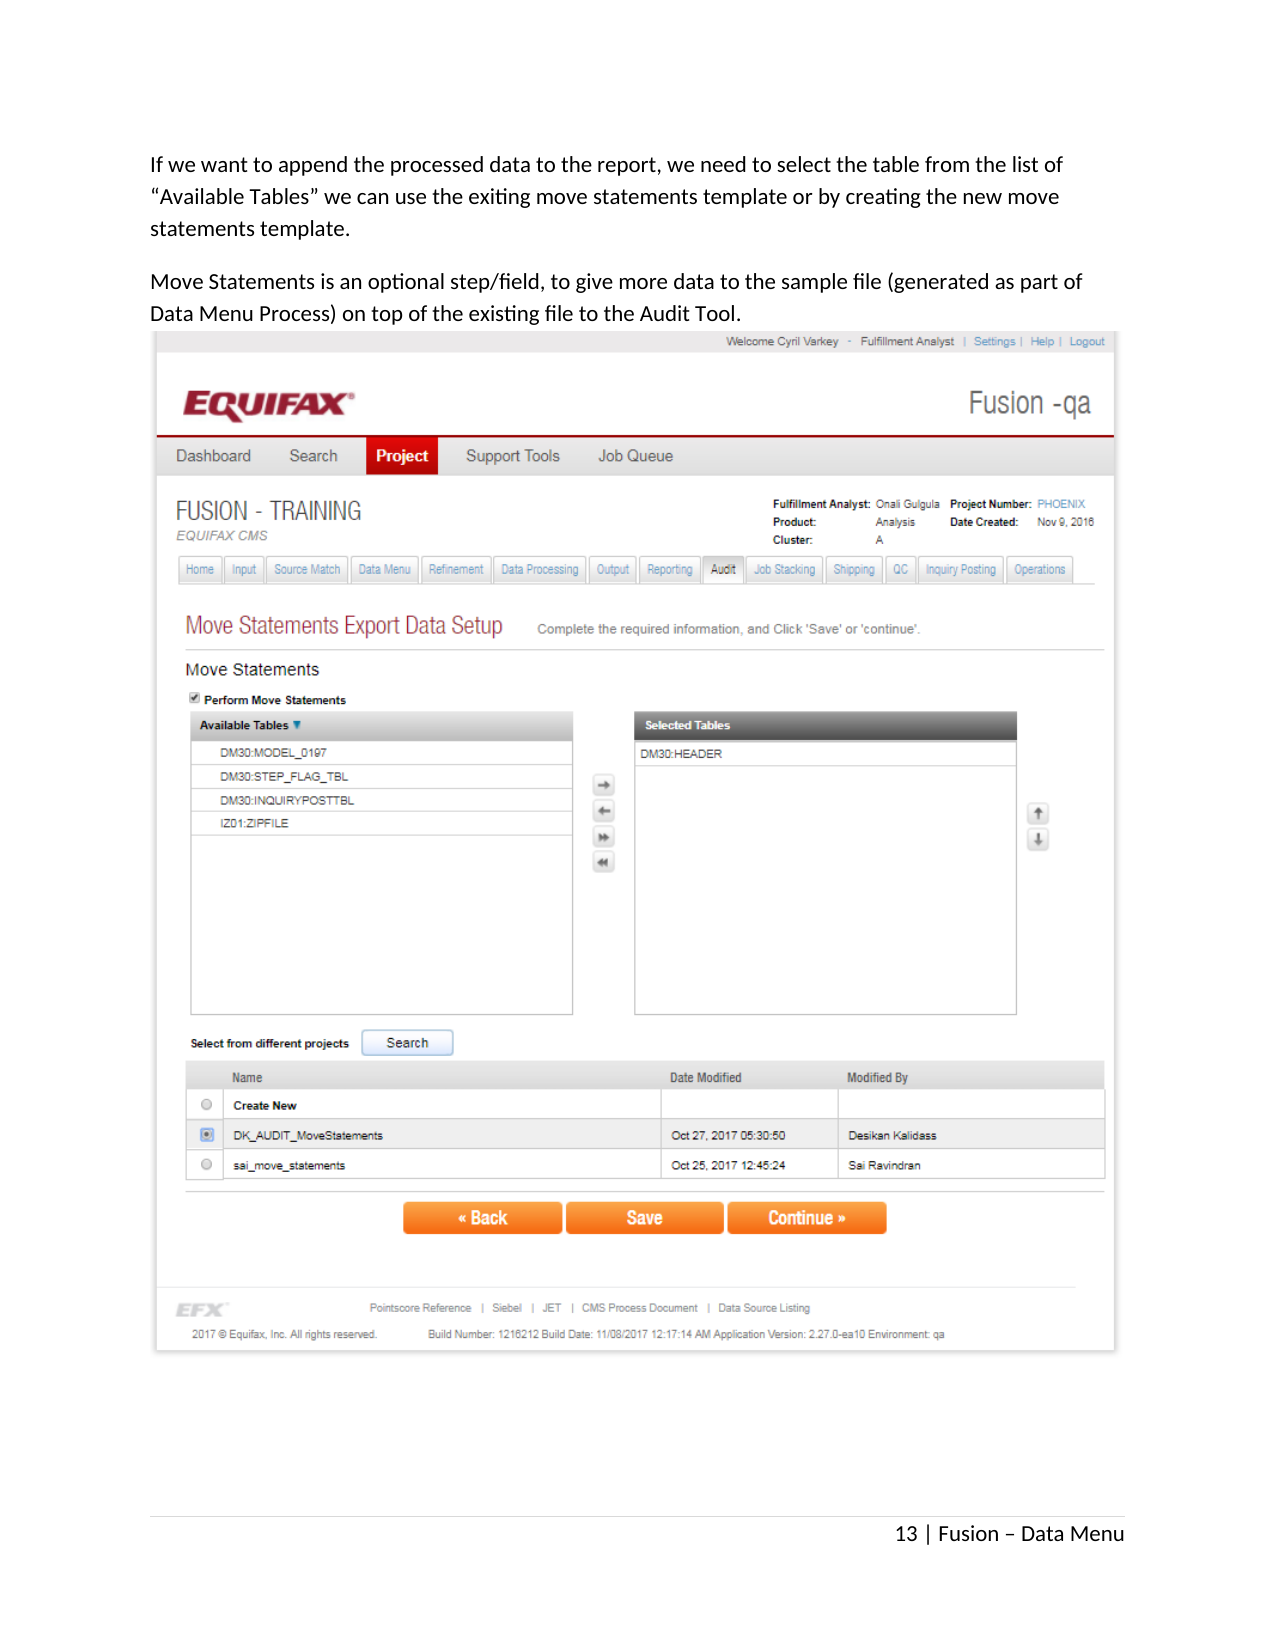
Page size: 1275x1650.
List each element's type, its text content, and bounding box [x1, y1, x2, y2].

text If we want to append the processed data to the report, we need to select the table from the list of “Available Tables” we can use the exiting move statements template or by creating the new move statements template. [150, 150, 1125, 242]
text Move Statements is an optional step/field, to give more data to the sample file (generated as part of Data Menu Process) on top of the existing file to the Audit Tool. [150, 267, 1125, 331]
picture [150, 331, 1125, 1359]
